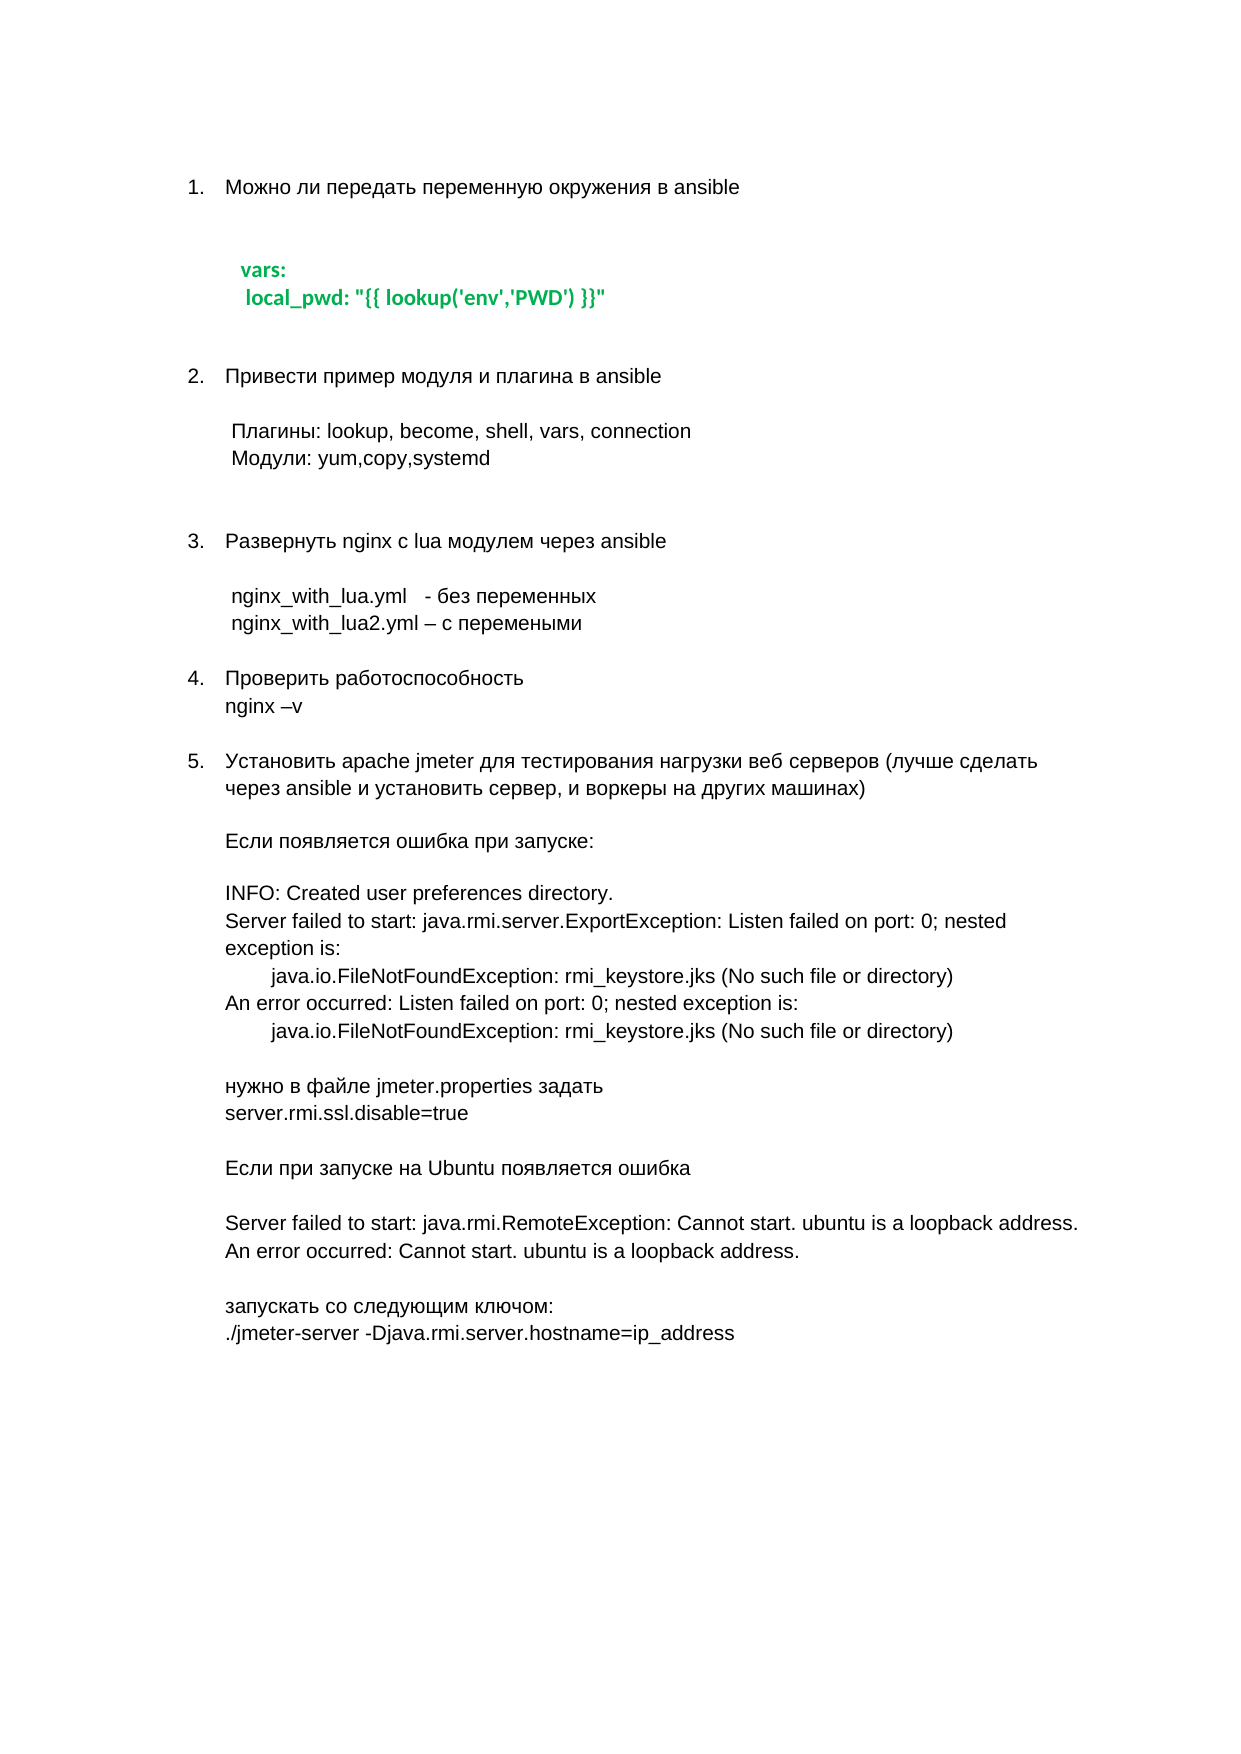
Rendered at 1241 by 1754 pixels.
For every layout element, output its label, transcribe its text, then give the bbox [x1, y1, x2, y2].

text нужно в файле jmeter.properties задать [225, 1073, 1090, 1097]
list Установить apache jmeter для тестирования нагрузки веб серверов (лучше сделать через ansible и установить сервер, и воркеры на других машинах) [187, 748, 1090, 800]
text Если появляется ошибка при запуске: [225, 828, 1090, 852]
text Плагины: lookup, become, shell, vars, connection [150, 418, 1090, 442]
text Если при запуске на Ubuntu появляется ошибка [225, 1156, 1090, 1180]
text nginx_with_lua.yml - без переменных [150, 583, 1090, 607]
list Привести пример модуля и плагина в ansible [187, 363, 1090, 387]
text local_pwd: "{{ lookup('env','PWD') }}" [225, 283, 1090, 311]
text Модули: yum,copy,systemd [150, 446, 1090, 470]
text java.io.FileNotFoundException: rmi_keystore.jks (No such file or directory) [225, 963, 1090, 987]
text INFO: Created user preferences directory. [225, 881, 1090, 905]
text An error occurred: Listen failed on port: 0; nested exception is: [225, 991, 1090, 1015]
list Можно ли передать переменную окружения в ansible [187, 175, 1090, 199]
text Server failed to start: java.rmi.server.ExportException: Listen failed on port: 0; nested exception is: [225, 908, 1090, 960]
text server.rmi.ssl.disable=true [225, 1101, 1090, 1125]
text ./jmeter-server -Djava.rmi.server.hostname=ip_address [225, 1321, 1090, 1345]
list Проверить работоспособность [187, 666, 1090, 690]
text Server failed to start: java.rmi.RemoteException: Cannot start. ubuntu is a loopback address. [225, 1211, 1090, 1235]
text java.io.FileNotFoundException: rmi_keystore.jks (No such file or directory) [225, 1018, 1090, 1042]
text vars: [225, 255, 1090, 283]
text запускать со следующим ключом: [225, 1293, 1090, 1317]
text An error occurred: Cannot start. ubuntu is a loopback address. [225, 1238, 1090, 1262]
list Развернуть nginx c lua модулем через ansible [187, 528, 1090, 552]
text nginx_with_lua2.yml – с перемеными [150, 611, 1090, 635]
text nginx –v [225, 693, 1090, 717]
